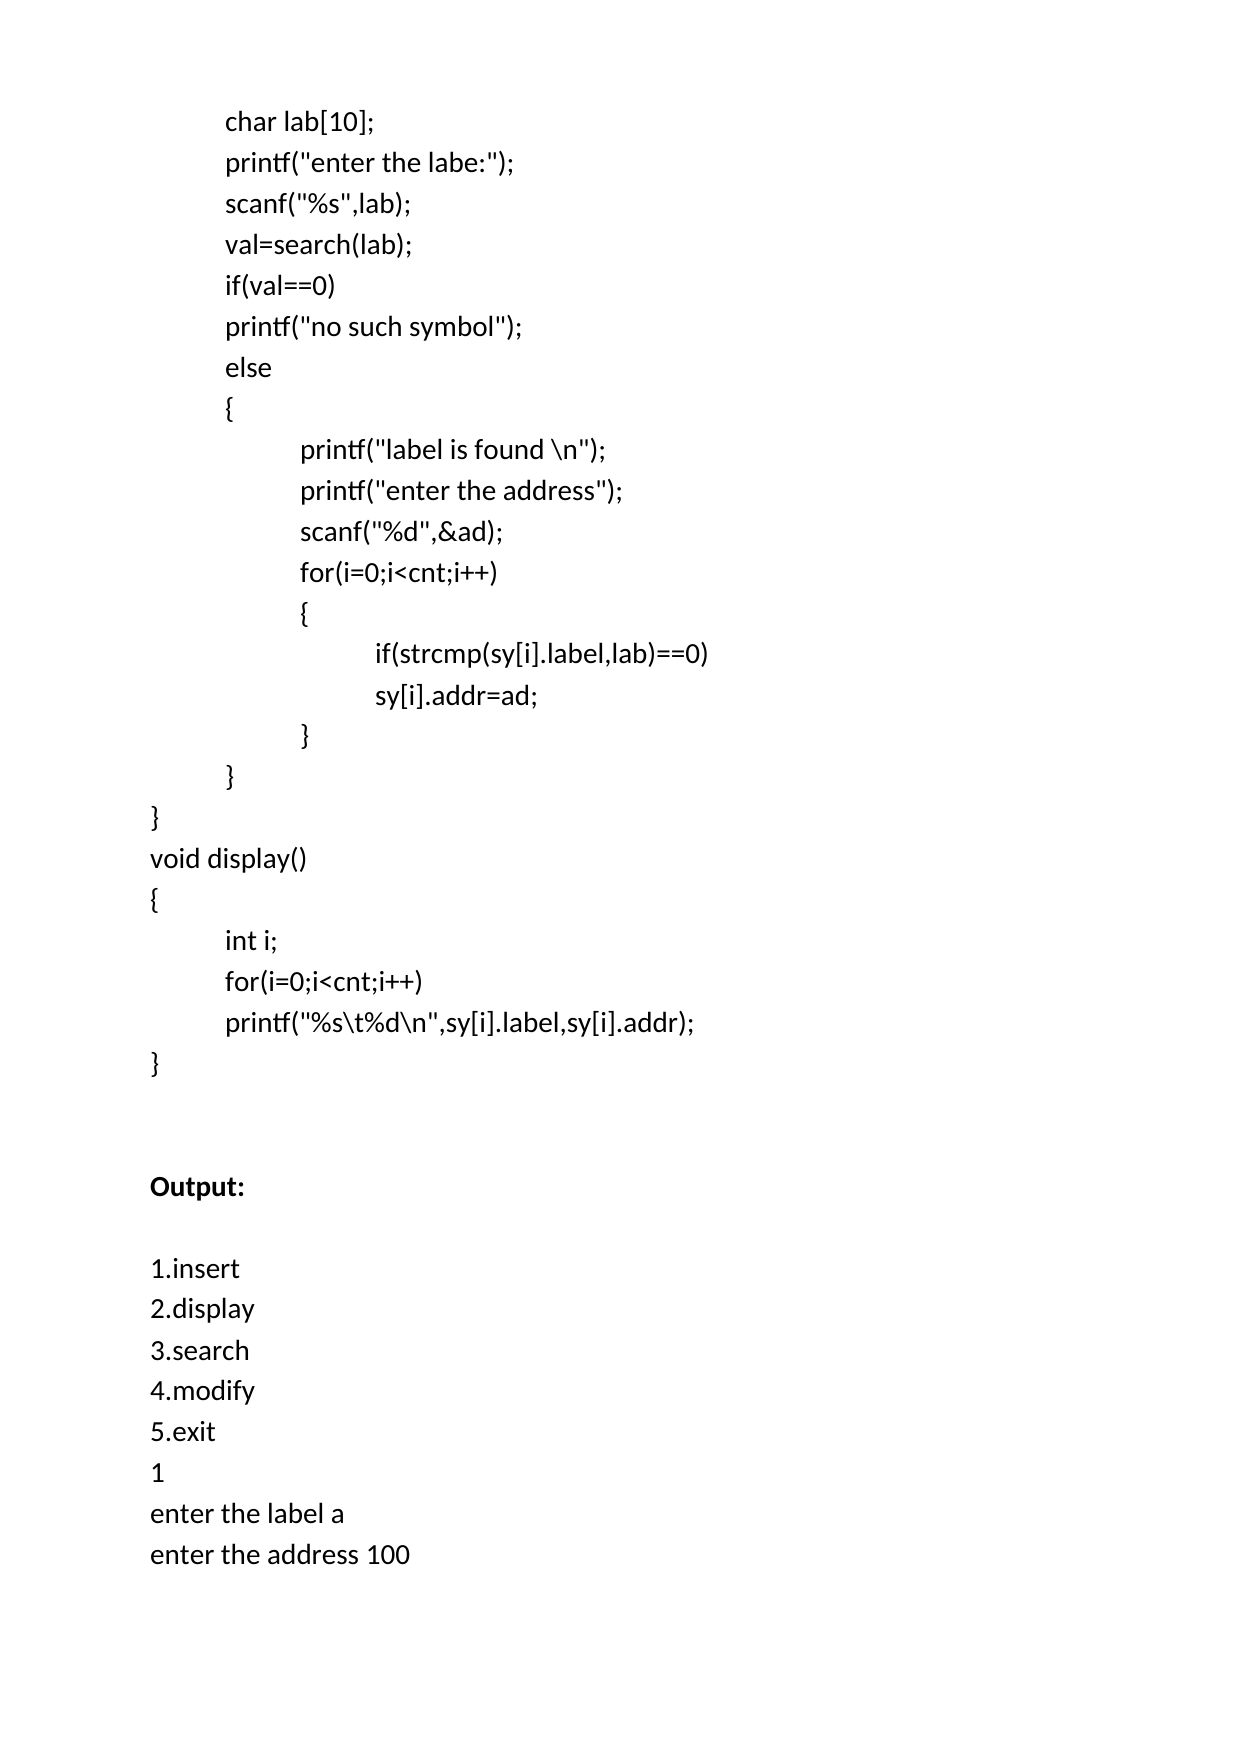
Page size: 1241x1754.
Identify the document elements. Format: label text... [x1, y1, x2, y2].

text else [150, 349, 1090, 385]
text } [150, 799, 1090, 835]
text printf("no such symbol"); [150, 308, 1090, 344]
text 2.display [150, 1291, 1090, 1326]
text { [150, 595, 1090, 630]
text Output: [150, 1168, 1090, 1203]
text printf("enter the labe:"); [150, 144, 1090, 180]
text 4.modify [150, 1372, 1090, 1408]
text void display() [150, 840, 1090, 876]
text int i; [150, 922, 1090, 958]
text 1 [150, 1454, 1090, 1490]
text } [150, 717, 1090, 753]
text for(i=0;i<cnt;i++) [150, 554, 1090, 589]
text } [150, 1045, 1090, 1081]
text 5.exit [150, 1413, 1090, 1449]
text { [150, 390, 1090, 426]
text } [150, 758, 1090, 794]
text enter the address 100 [150, 1536, 1090, 1572]
text printf("%s\t%d\n",sy[i].label,sy[i].addr); [150, 1004, 1090, 1040]
text if(strcmp(sy[i].label,lab)==0) [150, 636, 1090, 671]
text { [150, 881, 1090, 917]
text 3.search [150, 1332, 1090, 1367]
text 1.insert [150, 1250, 1090, 1285]
text printf("enter the address"); [150, 472, 1090, 507]
text enter the label a [150, 1495, 1090, 1531]
text for(i=0;i<cnt;i++) [150, 963, 1090, 999]
text char lab[10]; [150, 103, 1090, 139]
text printf("label is found \n"); [150, 431, 1090, 467]
text sy[i].addr=ad; [150, 677, 1090, 712]
text scanf("%s",lab); [150, 185, 1090, 221]
text if(val==0) [150, 267, 1090, 303]
text val=search(lab); [150, 226, 1090, 262]
text scanf("%d",&ad); [150, 513, 1090, 548]
